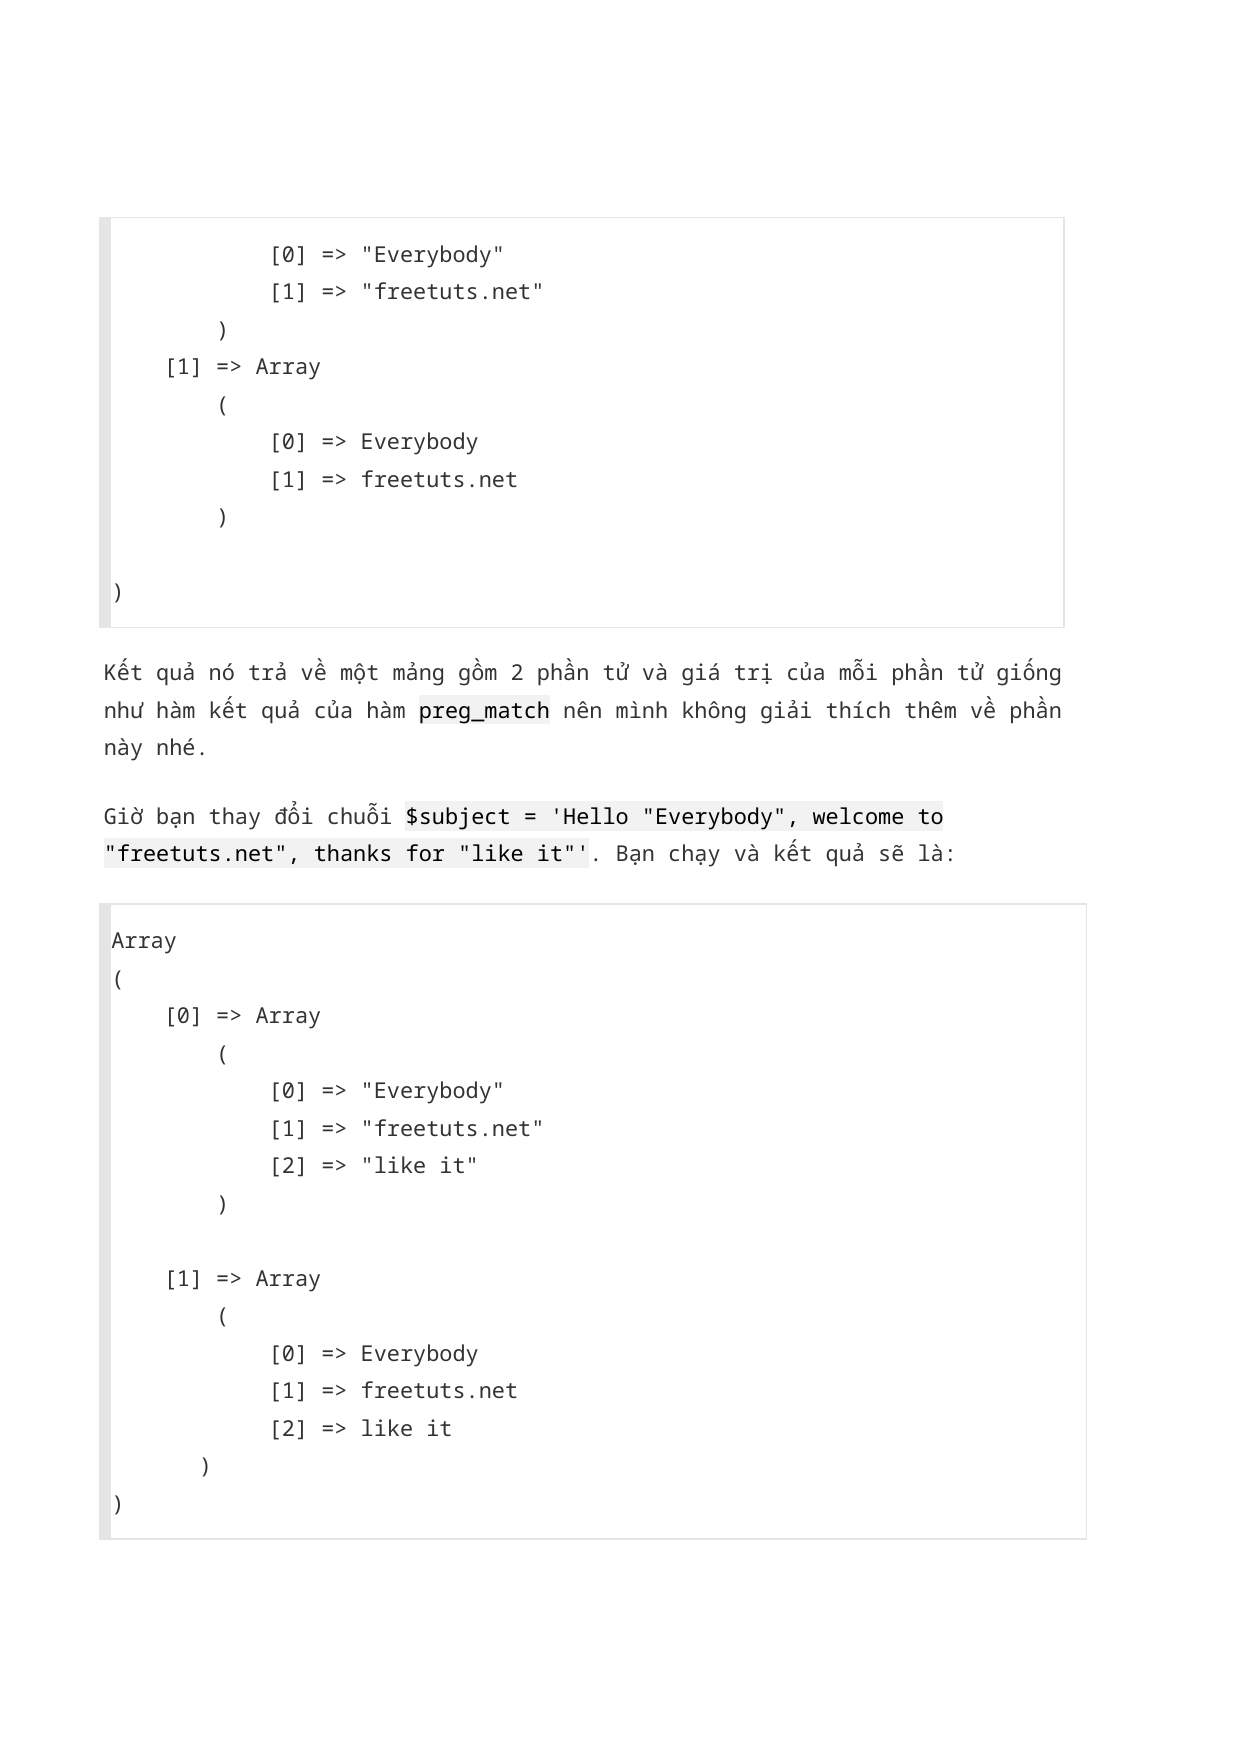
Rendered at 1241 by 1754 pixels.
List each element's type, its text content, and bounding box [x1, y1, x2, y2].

text [1] => "freetuts.net" [111, 254, 1063, 292]
text [1] => Array [111, 1241, 1086, 1278]
text [0] => "Everybody" [111, 218, 1063, 254]
text ) [111, 1166, 1086, 1203]
text ( [111, 1278, 1086, 1316]
text [0] => Everybody [111, 1316, 1086, 1353]
text [1] => "freetuts.net" [111, 1091, 1086, 1128]
text [2] => like it [111, 1391, 1086, 1428]
text ( [111, 1016, 1086, 1053]
text [1] => freetuts.net [111, 1353, 1086, 1391]
text [0] => Array [111, 978, 1086, 1016]
text ) [111, 1466, 1086, 1538]
text [2] => "like it" [111, 1128, 1086, 1166]
text ( [111, 367, 1063, 404]
text [1] => Array [111, 329, 1063, 367]
text ) [111, 554, 1063, 627]
text ) [111, 292, 1063, 329]
text [1] => freetuts.net [111, 442, 1063, 479]
text ) [111, 1428, 1086, 1466]
text Array [111, 905, 1086, 941]
text ( [111, 941, 1086, 978]
text Kết quả nó trả về một mảng gồm 2 phần tử và giá trị của mỗi phần tử giống như hàm kết quả của hàm preg_match nên mình không giải thích thêm về phần này nhé. [103, 653, 1063, 766]
text ) [111, 479, 1063, 517]
text [0] => "Everybody" [111, 1053, 1086, 1091]
text Giờ bạn thay đổi chuỗi $subject = 'Hello "Everybody", welcome to "freetuts.net", thanks for "like it"'. Bạn chạy và kết quả sẽ là: [103, 797, 1063, 872]
text [0] => Everybody [111, 404, 1063, 442]
